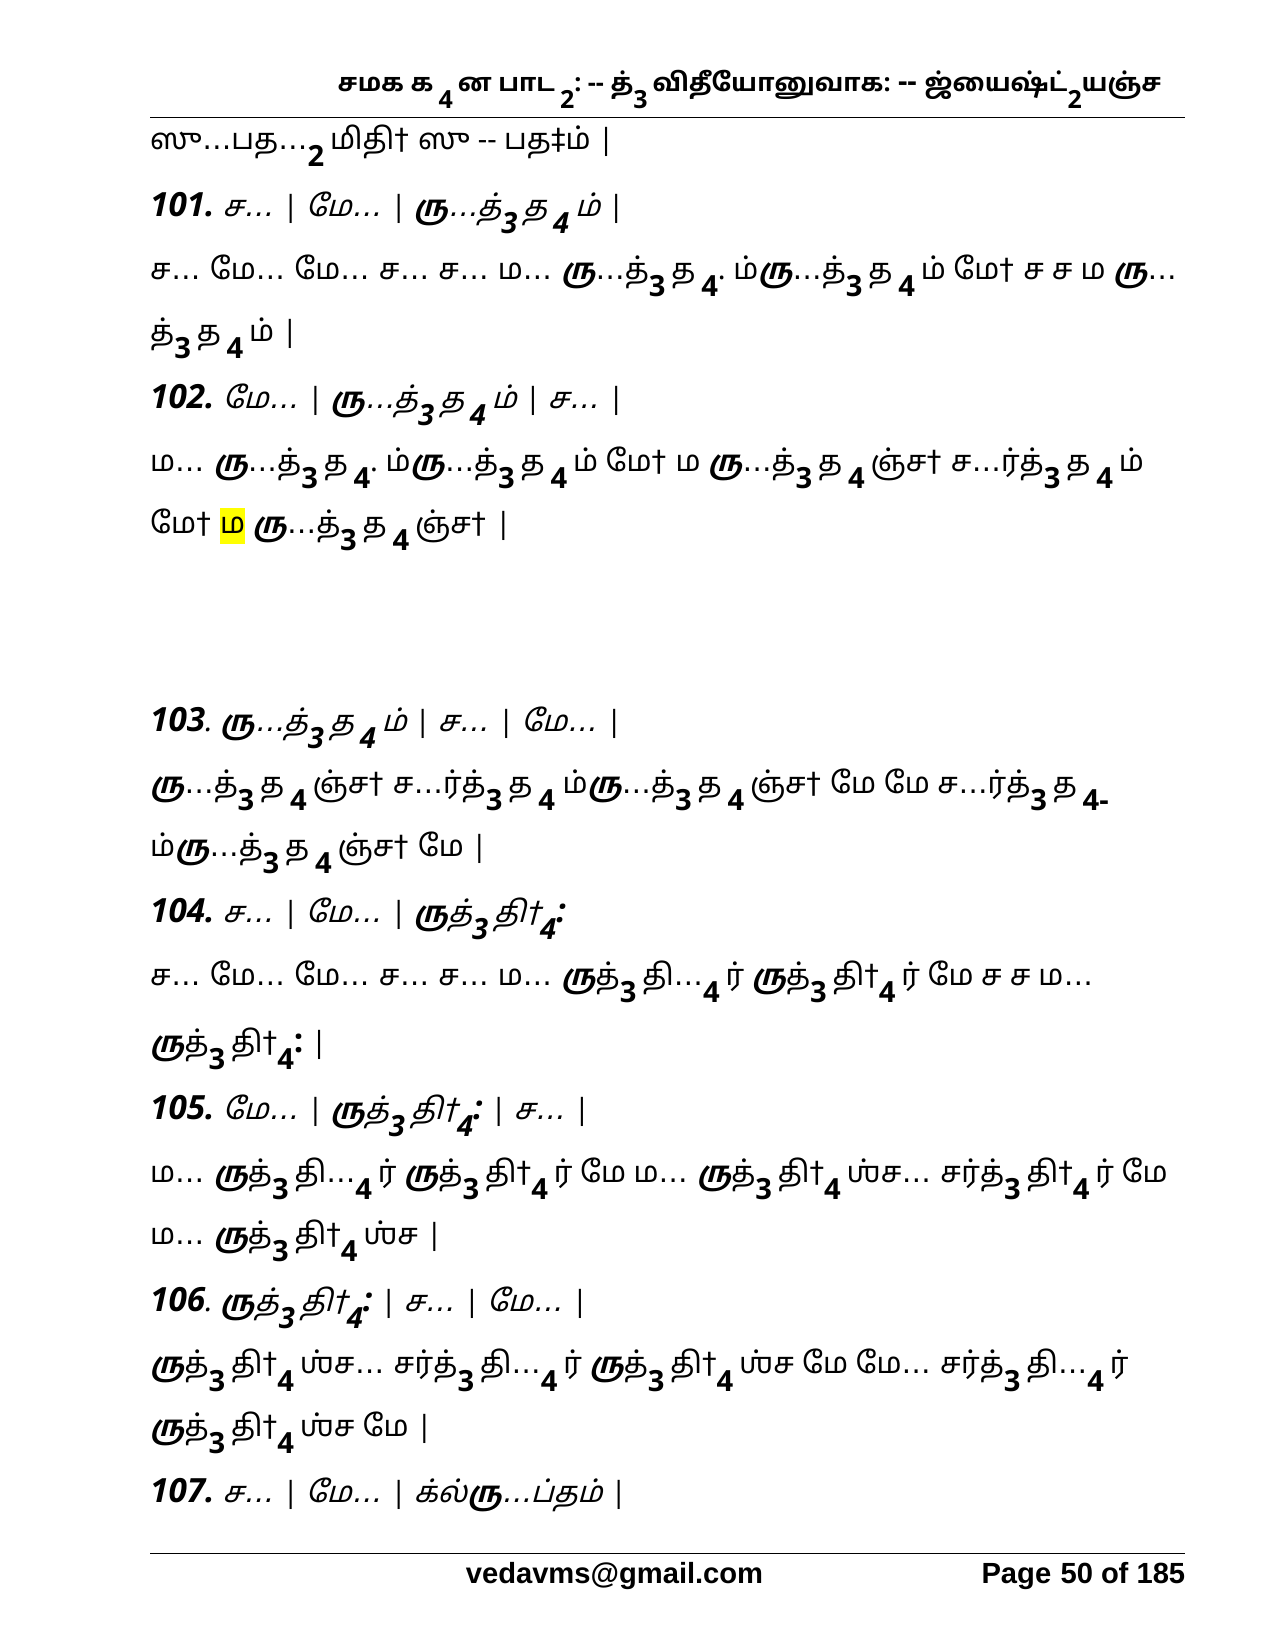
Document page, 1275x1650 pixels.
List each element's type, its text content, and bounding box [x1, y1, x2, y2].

text ருத்3தி†4ஶ்ச… சர்த்3தி…4ர் ருத்3தி†4ஶ்ச மே மே… சர்த்3தி…4ர் ருத்3தி†4ஶ்ச மே | [150, 1343, 1185, 1462]
text 106. ருத்3தி†4: | ச… | மே… | [150, 1276, 1185, 1337]
text ம்ரு…த்3த4ஞ்ச† மே | [150, 825, 1185, 881]
text ஸு…பத…2மிதி† ஸு -- பத‡ம் | [150, 118, 1185, 175]
text ச… மே… மே… ச… ச… ம… ரு…த்3த4. ம்ரு…த்3த4ம் மே† ச ச ம ரு…த்3த4ம் | [150, 248, 1185, 367]
text 103. ரு…த்3த4ம் | ச… | மே… | [150, 695, 1185, 756]
text 102. மே… | ரு…த்3த4ம் | ச… | [150, 373, 1185, 434]
text ம… ருத்3தி…4ர் ருத்3தி†4ர் மே ம… ருத்3தி†4ஶ்ச… சர்த்3தி†4ர் மே ம… ருத்3தி†4ஶ்ச | [150, 1151, 1185, 1270]
text 101. ச… | மே… | ரு…த்3த4ம் | [150, 181, 1185, 242]
text ம… ரு…த்3த4. ம்ரு…த்3த4ம் மே† ம ரு…த்3த4ஞ்ச† ச…ர்த்3த4ம் மே† ம ரு…த்3த4ஞ்ச† | [150, 440, 1185, 559]
text ச… மே… மே… ச… ச… ம… ருத்3தி…4ர் ருத்3தி†4ர் மே ச ச ம… ருத்3தி†4: | [150, 954, 1185, 1078]
text 107. ச… | மே… | க்ல்ரு…ப்தம் | [150, 1467, 1185, 1514]
text 104. ச… | மே… | ருத்3தி†4: [150, 887, 1185, 948]
text 105. மே… | ருத்3தி†4: | ச… | [150, 1084, 1185, 1145]
text ரு…த்3த4ஞ்ச† ச…ர்த்3த4 ம்ரு…த்3த4ஞ்ச† மே மே ச…ர்த்3த4- [150, 762, 1185, 819]
